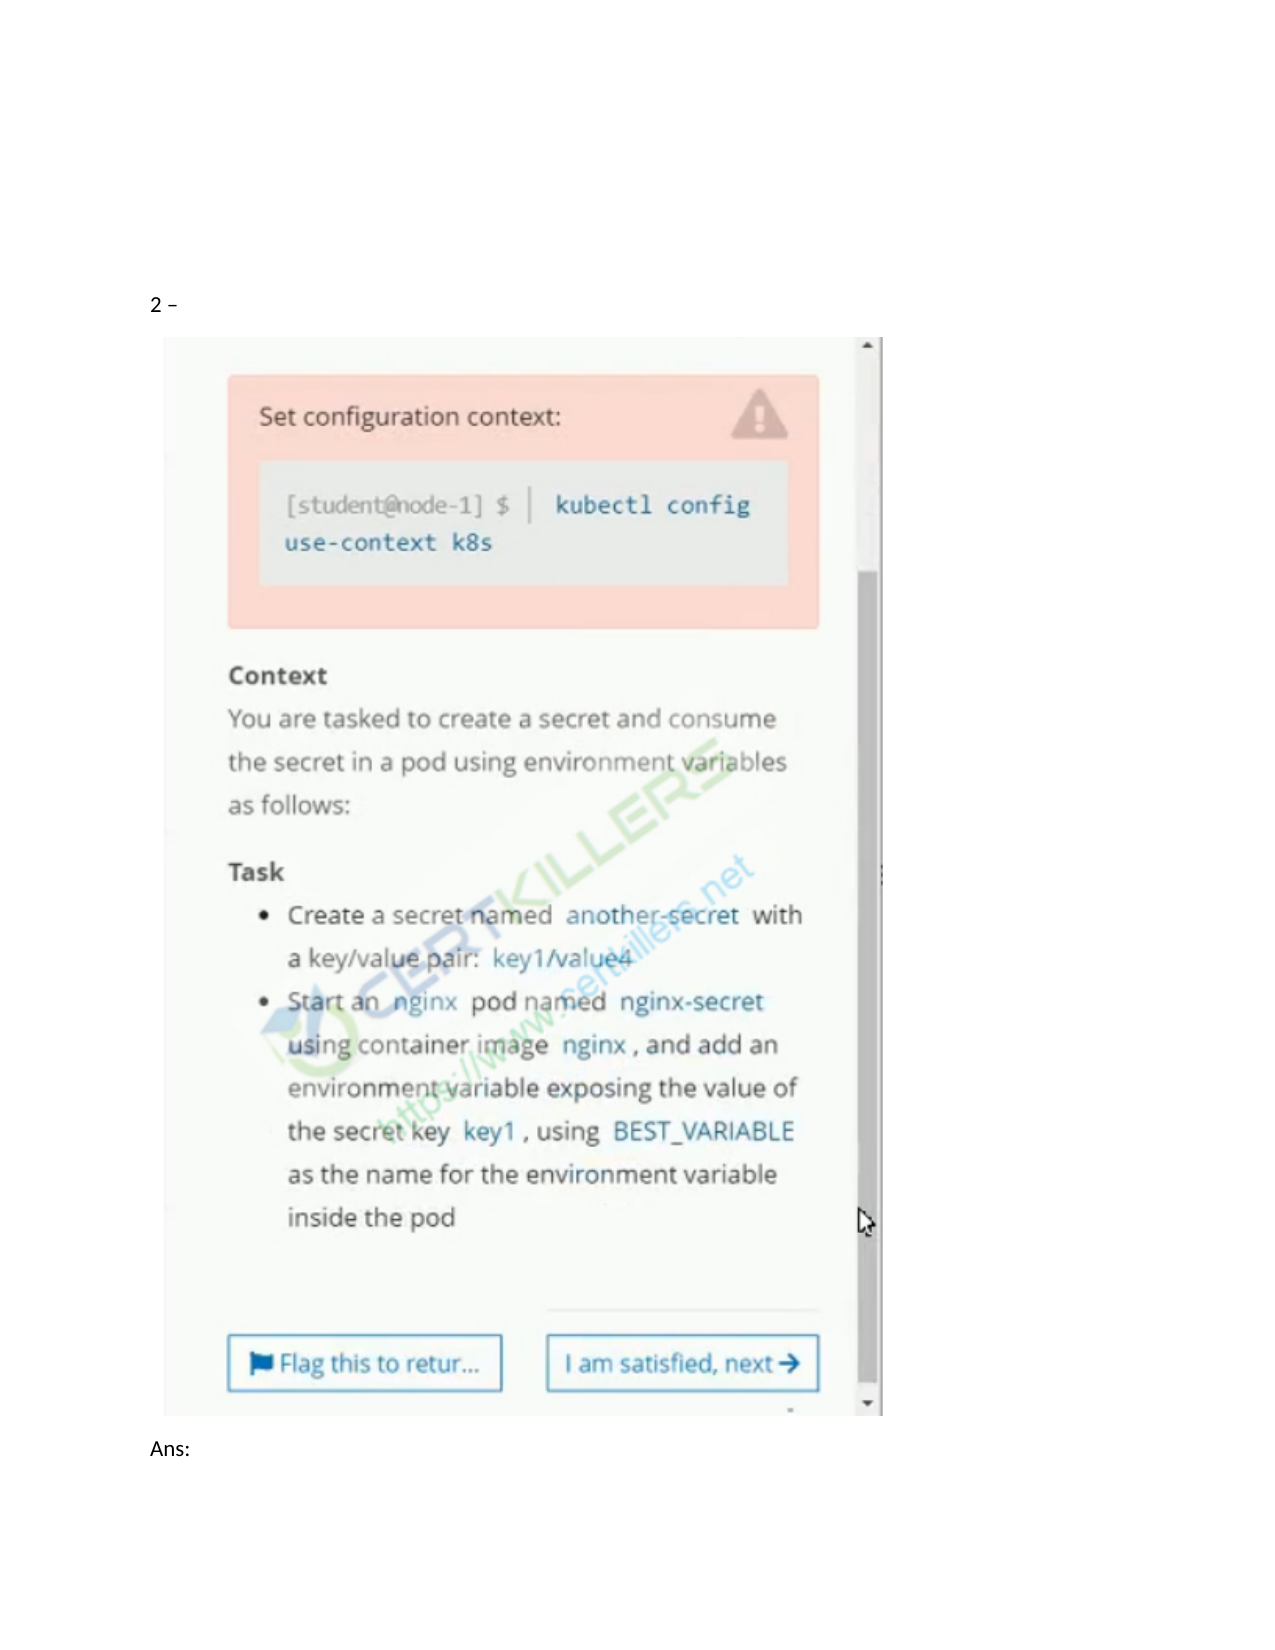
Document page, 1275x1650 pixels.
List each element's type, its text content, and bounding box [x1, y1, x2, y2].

text 2 – [150, 291, 1125, 319]
text Ans: [150, 1434, 1125, 1462]
picture [150, 337, 883, 1416]
